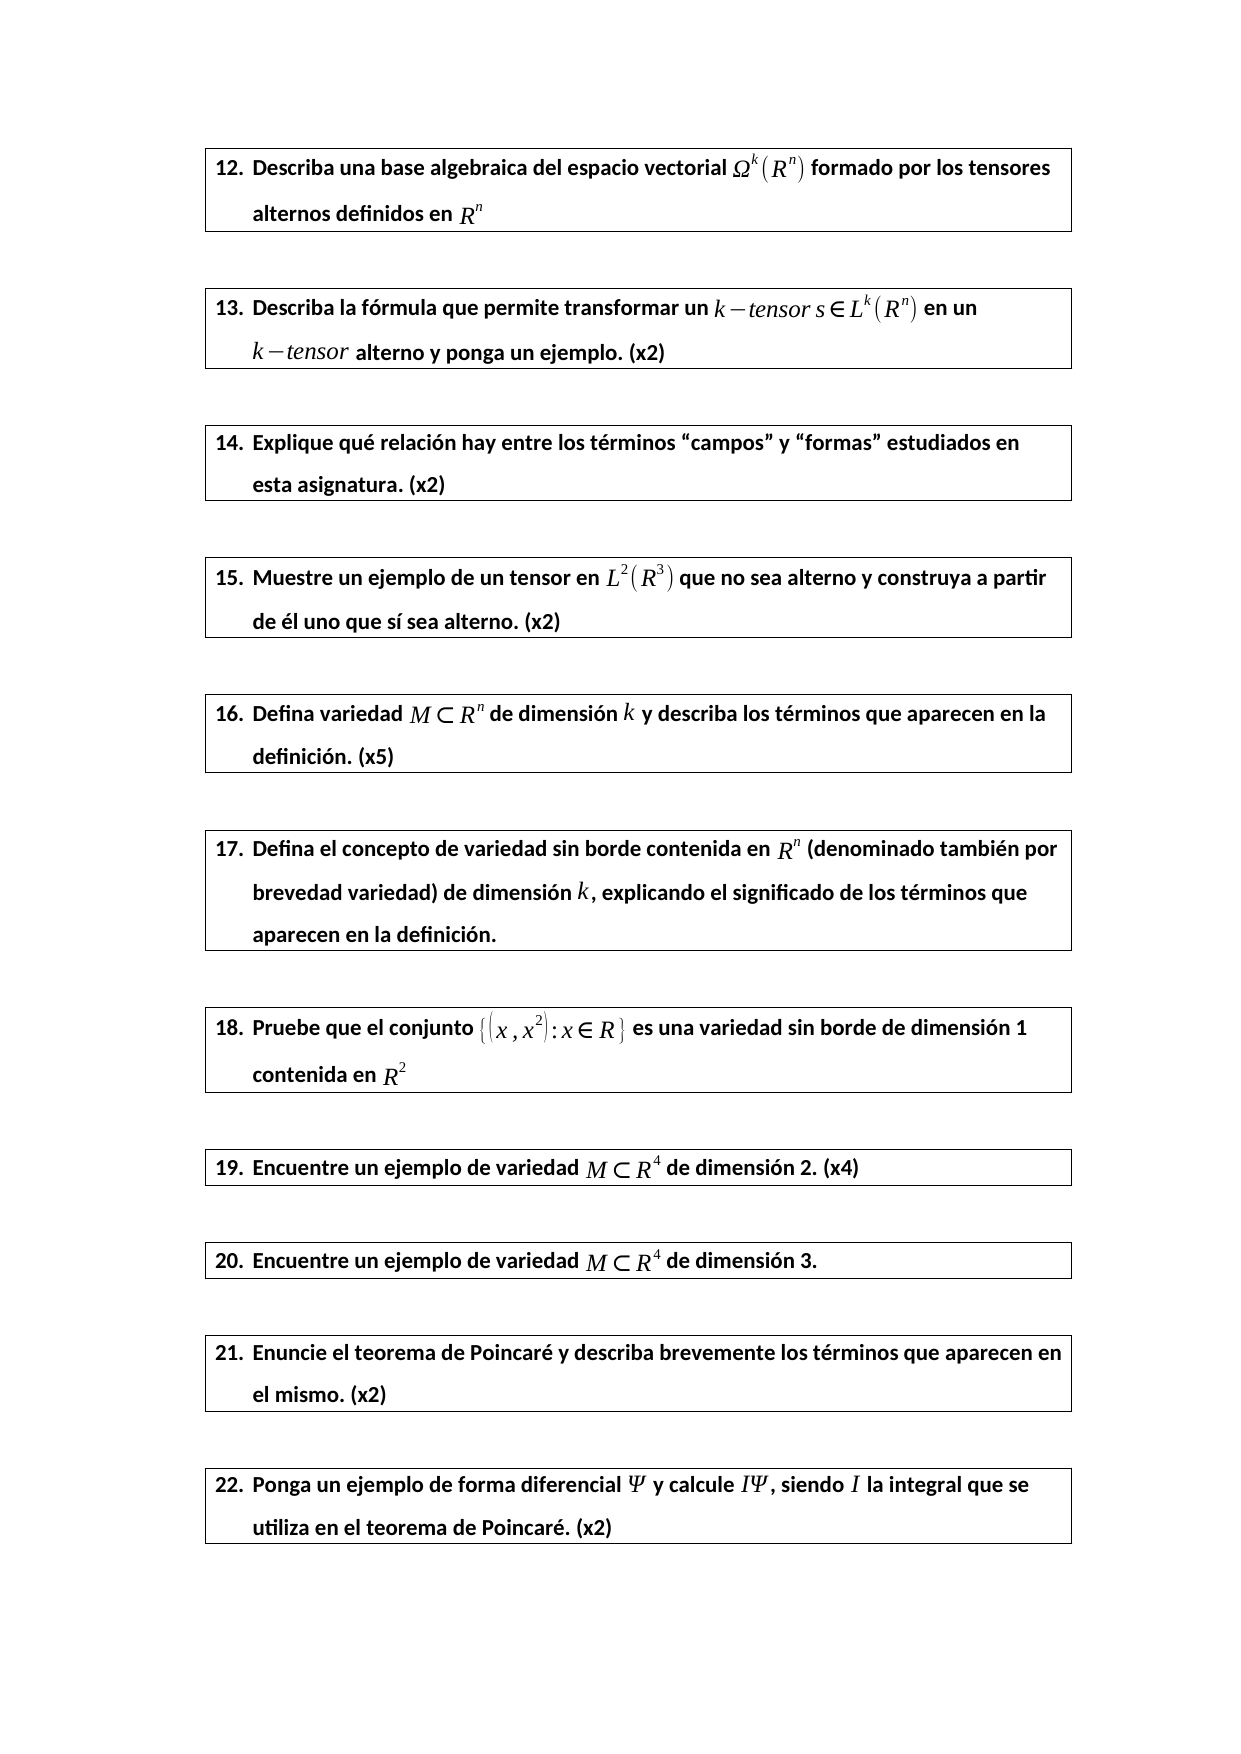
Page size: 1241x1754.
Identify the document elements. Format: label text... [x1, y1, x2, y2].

list Enuncie el teorema de Poincaré y describa brevemente los términos que aparecen en el mismo. (x2) [206, 1336, 1071, 1411]
list Describa la fórmula que permite transformar un en un alterno y ponga un ejemplo. (x2) [206, 289, 1071, 368]
list Explique qué relación hay entre los términos “campos” y “formas” estudiados en esta asignatura. (x2) [206, 426, 1071, 500]
list Defina el concepto de variedad sin borde contenida en (denominado también por brevedad variedad) de dimensión , explicando el significado de los términos que aparecen en la definición. [206, 831, 1071, 950]
list Defina variedad de dimensión y describa los términos que aparecen en la definición. (x5) [206, 695, 1071, 772]
list Muestre un ejemplo de un tensor en que no sea alterno y construya a partir de él uno que sí sea alterno. (x2) [206, 558, 1071, 637]
list Pruebe que el conjunto es una variedad sin borde de dimensión 1 contenida en [206, 1008, 1071, 1092]
list Describa una base algebraica del espacio vectorial formado por los tensores alternos definidos en [206, 149, 1071, 231]
list Ponga un ejemplo de forma diferencial y calcule , siendo la integral que se utiliza en el teorema de Poincaré. (x2) [206, 1469, 1071, 1543]
list Encuentre un ejemplo de variedad de dimensión 2. (x4) [206, 1150, 1071, 1185]
list Encuentre un ejemplo de variedad de dimensión 3. [206, 1243, 1071, 1278]
